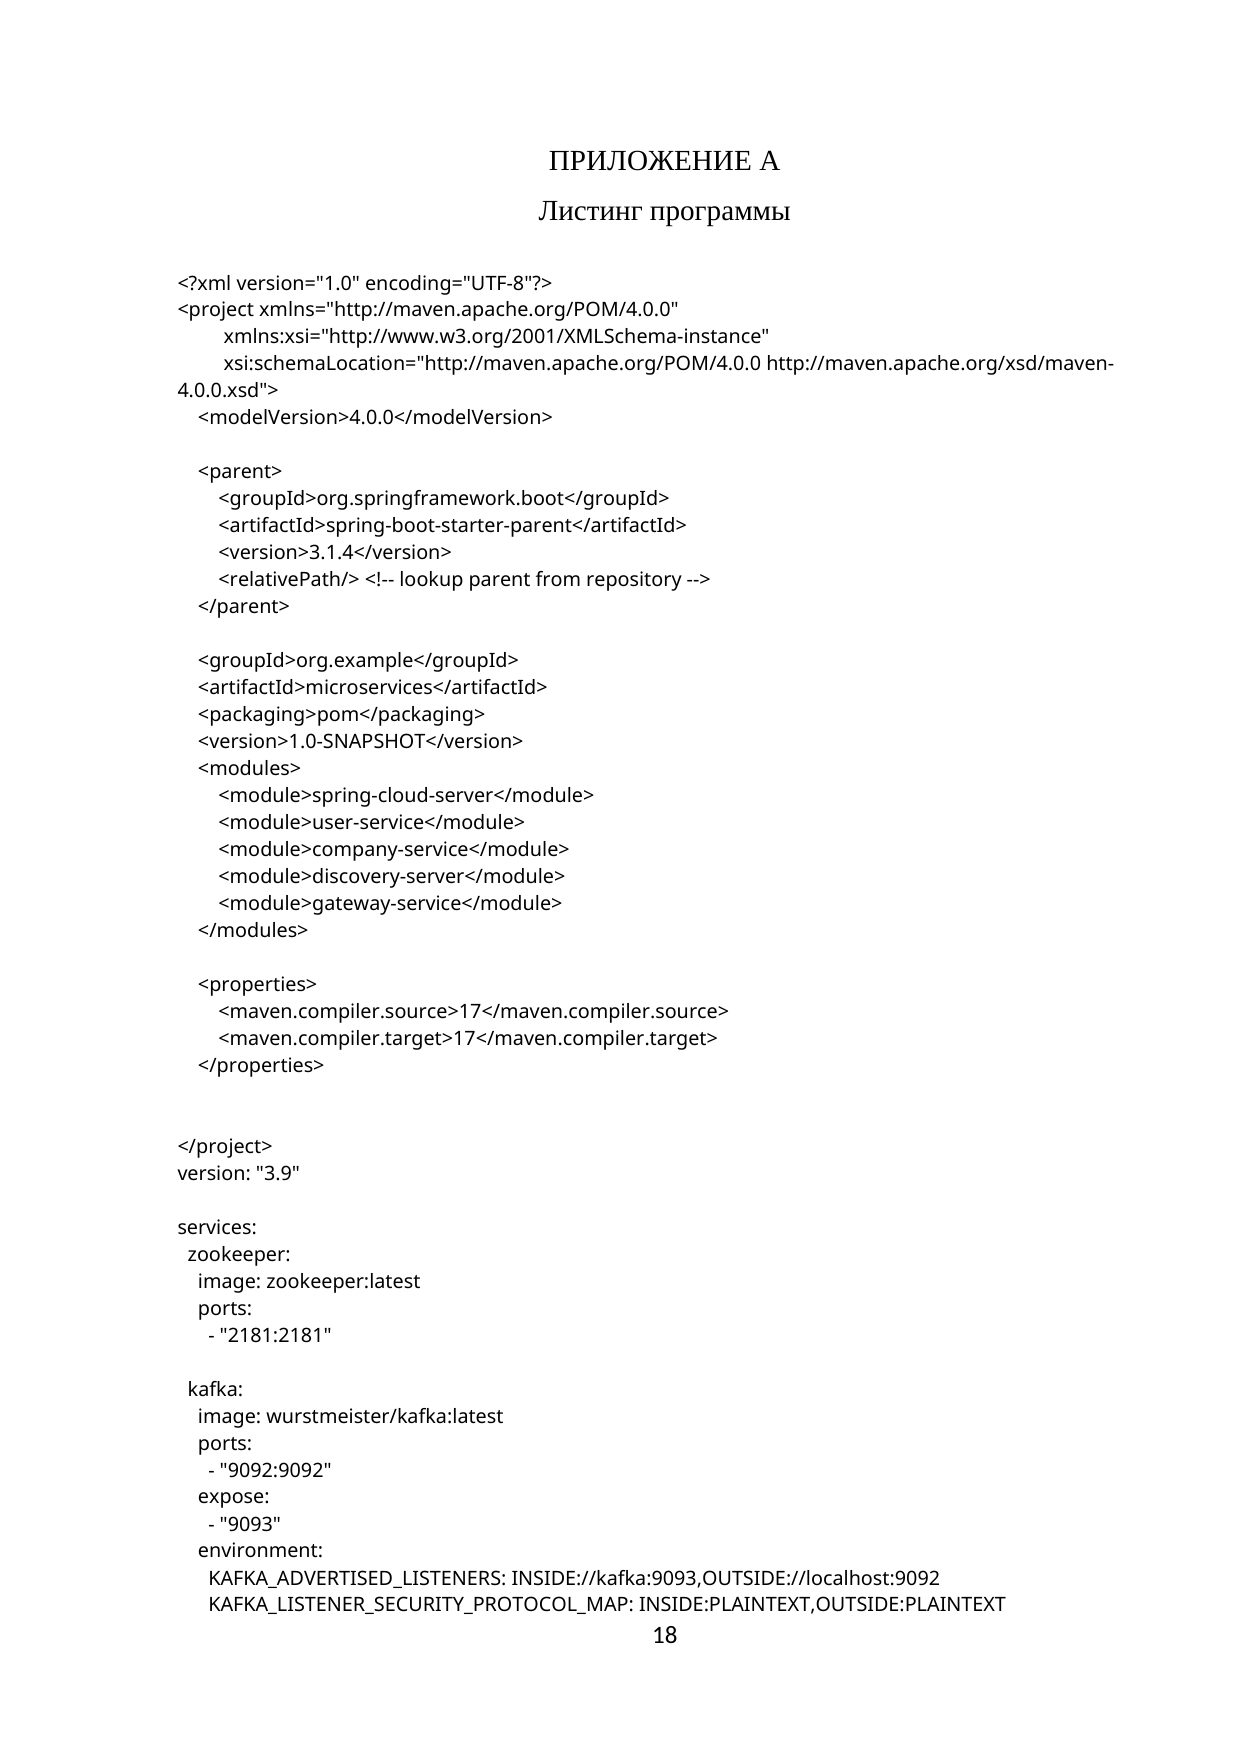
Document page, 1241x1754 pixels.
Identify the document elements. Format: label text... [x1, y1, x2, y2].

list ПРИЛОЖЕНИЕ А Листинг программы [177, 143, 1152, 227]
text <?xml version="1.0" encoding="UTF-8"?> <project xmlns="http://maven.apache.org/POM/4.0.0" xmlns:xsi="http://www.w3.org/2001/XMLSchema-instance" xsi:schemaLocation="http://maven.apache.org/POM/4.0.0 http://maven.apache.org/xsd/maven-4.0.0.xsd"> <modelVersion>4.0.0</modelVersion> <parent> <groupId>org.springframework.boot</groupId> <artifactId>spring-boot-starter-parent</artifactId> <version>3.1.4</version> <relativePath/> <!-- lookup parent from repository --> </parent> <groupId>org.example</groupId> <artifactId>microservices</artifactId> <packaging>pom</packaging> <version>1.0-SNAPSHOT</version> <modules> <module>spring-cloud-server</module> <module>user-service</module> <module>company-service</module> <module>discovery-server</module> <module>gateway-service</module> </modules> <properties> <maven.compiler.source>17</maven.compiler.source> <maven.compiler.target>17</maven.compiler.target> </properties> </project> [177, 269, 1152, 1159]
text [177, 1159, 1152, 1618]
